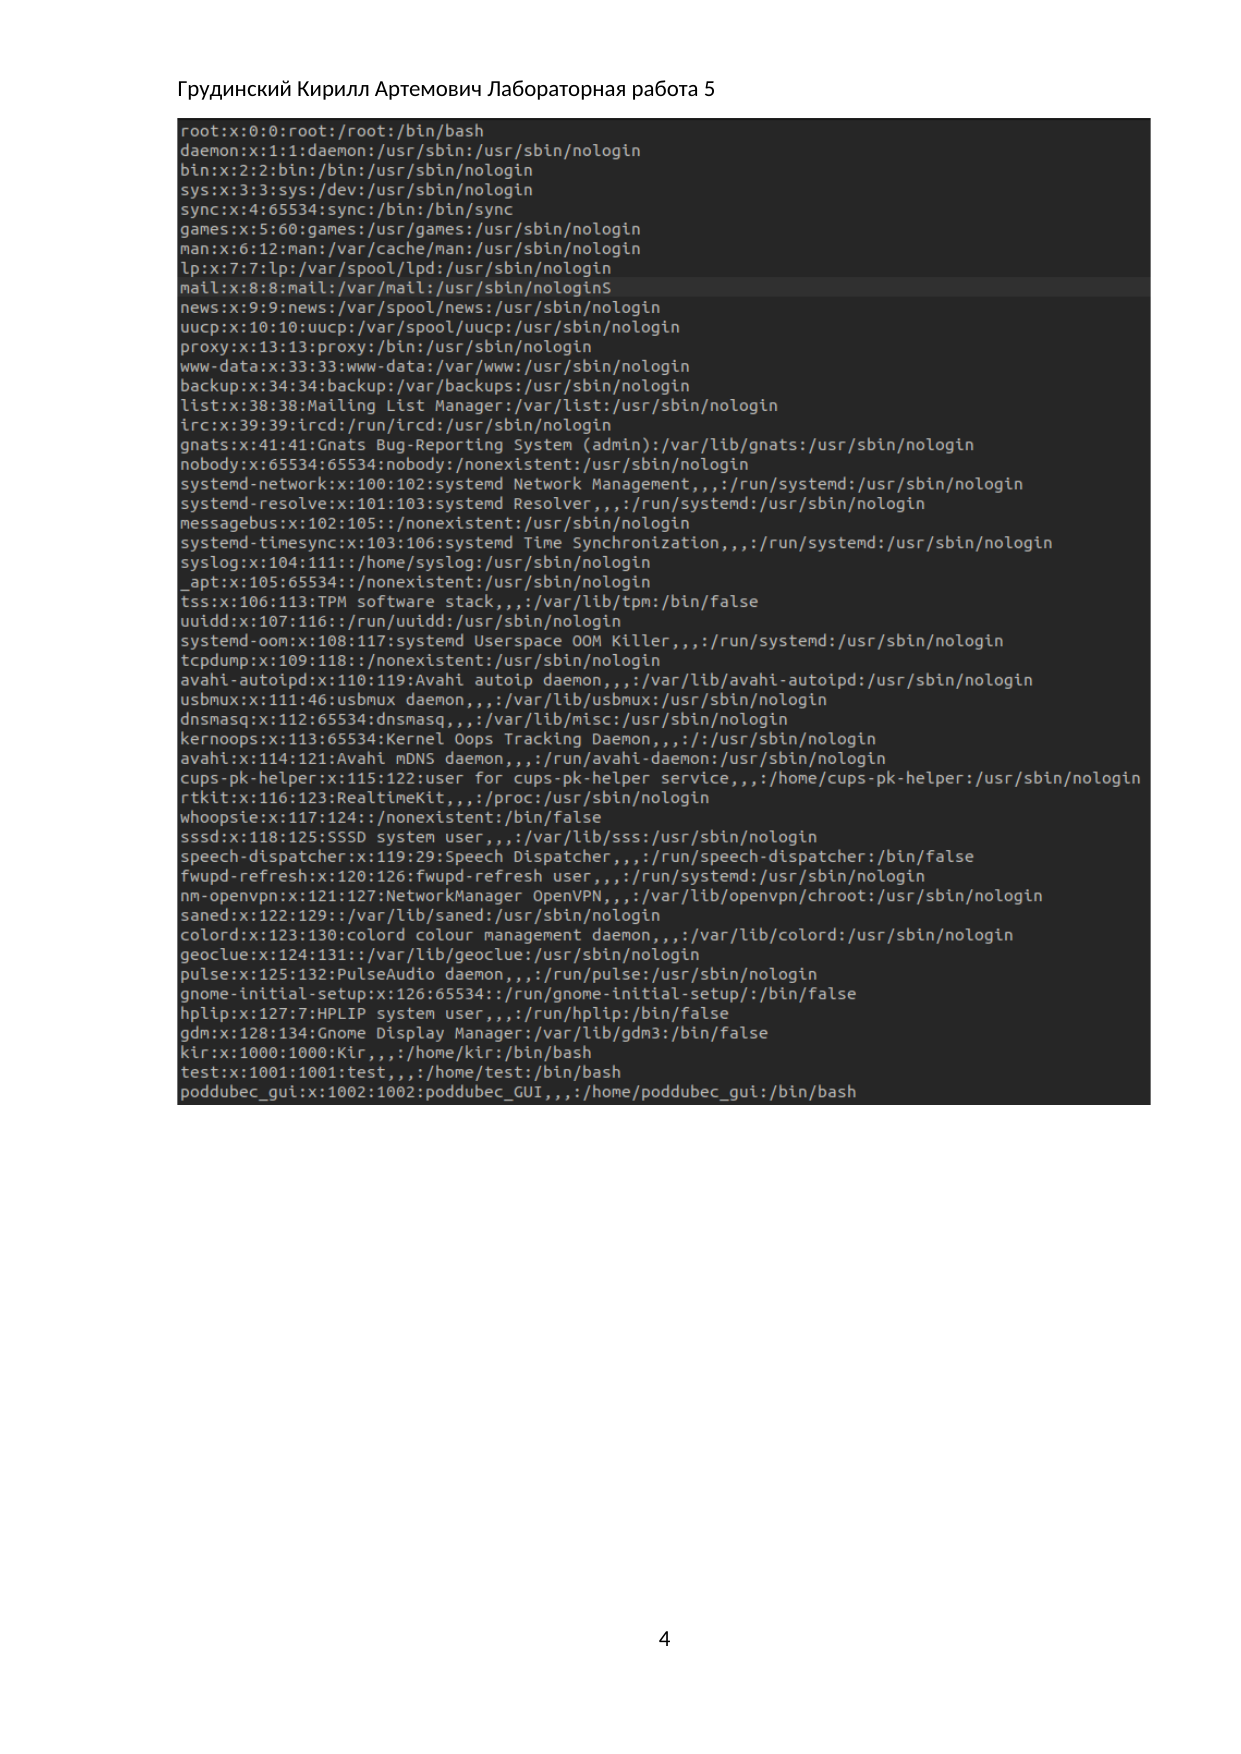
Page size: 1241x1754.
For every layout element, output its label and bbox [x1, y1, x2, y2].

picture [177, 118, 1151, 1105]
